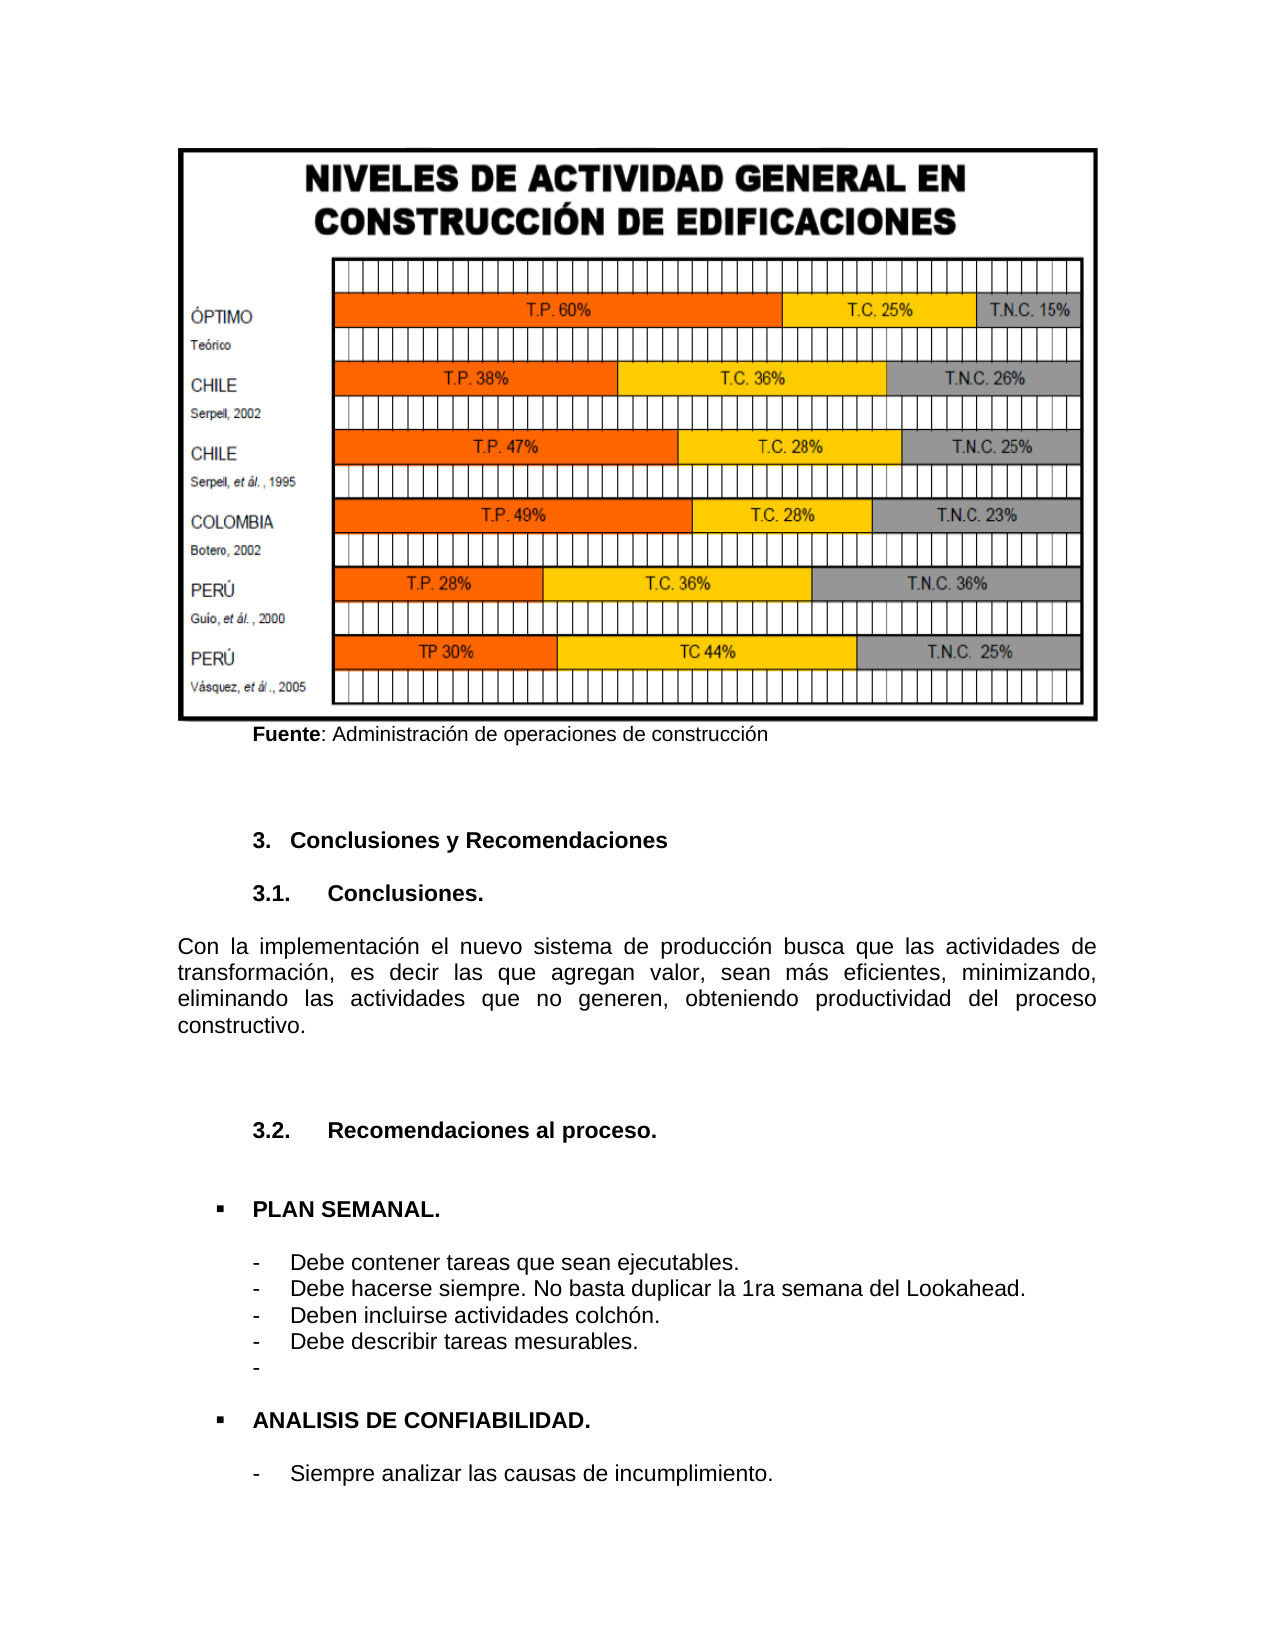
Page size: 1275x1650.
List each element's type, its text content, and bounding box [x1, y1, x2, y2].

list Debe describir tareas mesurables. [252, 1328, 1098, 1354]
text Con la implementación el nuevo sistema de producción busca que las actividades de transformación, es decir las que agregan valor, sean más eficientes, minimizando, eliminando las actividades que no generen, obteniendo productividad del proceso constructivo. [177, 933, 1098, 1038]
list Conclusiones. [252, 880, 1098, 906]
text Fuente: Administración de operaciones de construcción [252, 722, 1098, 746]
list Debe hacerse siempre. No basta duplicar la 1ra semana del Lookahead. [252, 1275, 1098, 1302]
list ANALISIS DE CONFIABILIDAD. [215, 1407, 1098, 1433]
list Conclusiones y Recomendaciones [252, 827, 1098, 853]
list Deben incluirse actividades colchón. [252, 1302, 1098, 1328]
list PLAN SEMANAL. [215, 1196, 1098, 1222]
list Debe contener tareas que sean ejecutables. [252, 1249, 1098, 1275]
list Recomendaciones al proceso. [252, 1117, 1098, 1143]
list Siempre analizar las causas de incumplimiento. [252, 1460, 1098, 1486]
